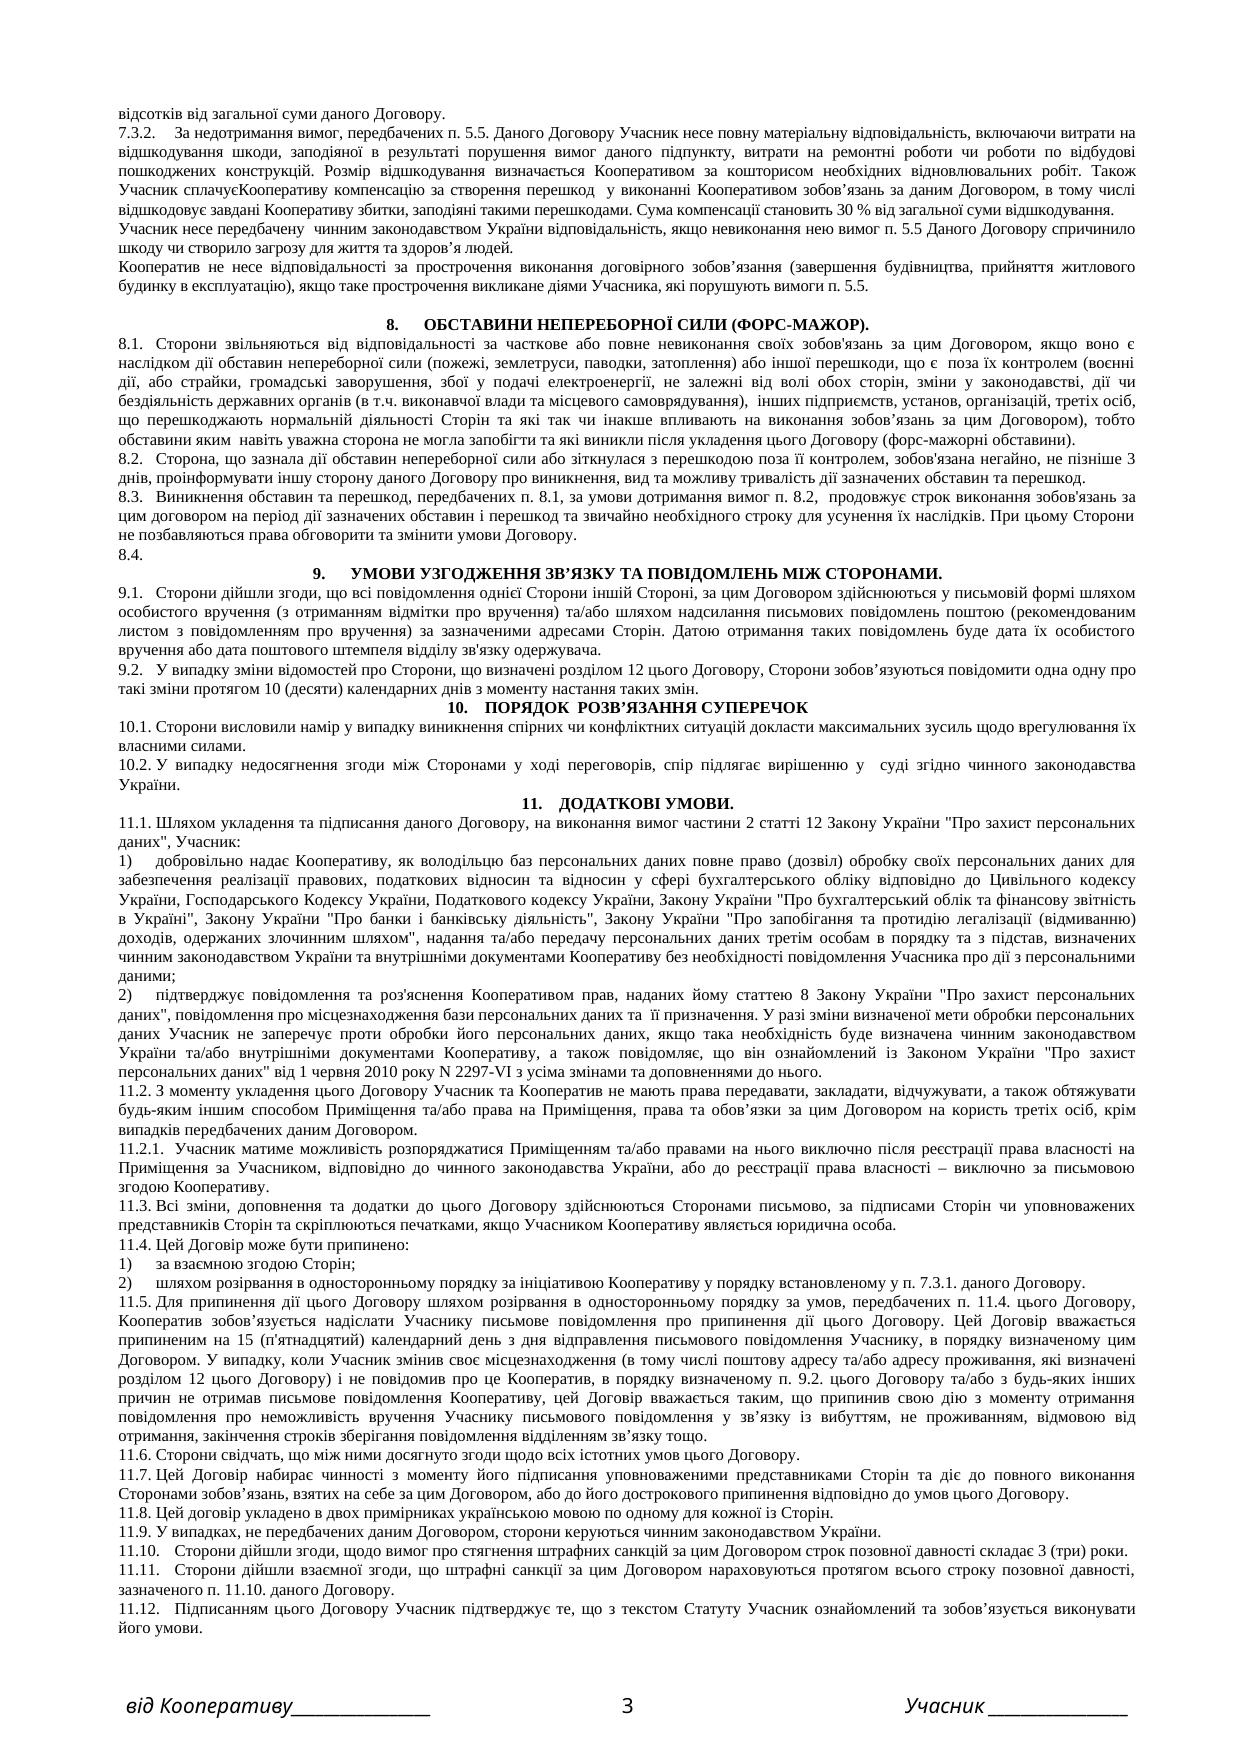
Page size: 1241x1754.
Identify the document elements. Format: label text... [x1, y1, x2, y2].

list ПОРЯДОК РОЗВ’ЯЗАННЯ СУПЕРЕЧОК [118, 698, 1137, 717]
list добровільно надає Кооперативу, як володільцю баз персональних даних повне право (дозвіл) обробку своїх персональних даних для забезпечення реалізації правових, податкових відносин та відносин у сфері бухгалтерського обліку відповідно до Цивільного кодексу України, Господарського Кодексу України, Податкового кодексу України, Закону України "Про бухгалтерський облік та фінансову звітність в Україні", Закону України "Про банки і банківську діяльність", Закону України "Про запобігання та протидію легалізації (відмиванню) доходів, одержаних злочинним шляхом", надання та/або передачу персональних даних третім особам в порядку та з підстав, визначених чинним законодавством України та внутрішніми документами Кооперативу без необхідності повідомлення Учасника про дії з персональними даними; [118, 851, 1137, 985]
list Сторона, що зазнала дії обставин непереборної сили або зіткнулася з перешкодою поза її контролем, зобов'язана негайно, не пізніше 3 днів, проінформувати іншу сторону даного Договору про виникнення, вид та можливу тривалість дії зазначених обставин та перешкод. [118, 448, 1137, 487]
list Виникнення обставин та перешкод, передбачених п. 8.1, за умови дотримання вимог п. 8.2, продовжує строк виконання зобов'язань за цим договором на період дії зазначених обставин і перешкод та звичайно необхідного строку для усунення їх наслідків. При цьому Сторони не позбавляються права обговорити та змінити умови Договору. [118, 487, 1137, 544]
list Додаткові умови. [118, 793, 1137, 813]
text Учасник несе передбачену чинним законодавством України відповідальність, якщо невиконання нею вимог п. 5.5 Даного Договору спричинило шкоду чи створило загрозу для життя та здоров’я людей. [118, 218, 1137, 257]
list Сторони свідчать, що між ними досягнуто згоди щодо всіх істотних умов цього Договору. [118, 1445, 1137, 1464]
list ОБСТАВИНИ НЕПЕРЕБОРНОЇ СИЛИ (ФОРС-МАЖОР). [118, 314, 1137, 333]
list Сторони висловили намір у випадку виникнення спірних чи конфліктних ситуацій докласти максимальних зусиль щодо врегулювання їх власними силами. [118, 717, 1137, 755]
list У випадках, не передбачених даним Договором, сторони керуються чинним законодавством України. [118, 1522, 1137, 1541]
list Шляхом укладення та підписання даного Договору, на виконання вимог частини 2 статті 12 Закону України "Про захист персональних даних", Учасник: [118, 813, 1137, 851]
list У випадку недосягнення згоди між Сторонами у ході переговорів, спір підлягає вирішенню у суді згідно чинного законодавства України. [118, 755, 1137, 793]
list Сторони дійшли згоди, щодо вимог про стягнення штрафних санкцій за цим Договором строк позовної давності складає 3 (три) роки. [118, 1541, 1137, 1560]
list УМОВИ УЗГОДЖЕННЯ ЗВ’ЯЗКУ та повідомлень МІЖ СТОРОНАМИ. [118, 563, 1137, 583]
list У випадку зміни відомостей про Сторони, що визначені розділом 12 цього Договору, Сторони зобов’язуються повідомити одна одну про такі зміни протягом 10 (десяти) календарних днів з моменту настання таких змін. [118, 659, 1137, 698]
list за взаємною згодою Сторін; [118, 1253, 1137, 1273]
list Сторони дійшли взаємної згоди, що штрафні санкції за цим Договором нараховуються протягом всього строку позовної давності, зазначеного п. 11.10. даного Договору. [118, 1560, 1137, 1598]
list Цей договір укладено в двох примірниках українською мовою по одному для кожної із Сторін. [118, 1503, 1137, 1522]
list Підписанням цього Договору Учасник підтверджує те, що з текстом Статуту Учасник ознайомлений та зобов’язується виконувати його умови. [118, 1598, 1137, 1637]
list підтверджує повідомлення та роз'яснення Кооперативом прав, наданих йому статтею 8 Закону України "Про захист персональних даних", повідомлення про місцезнаходження бази персональних даних та її призначення. У разі зміни визначеної мети обробки персональних даних Учасник не заперечує проти обробки його персональних даних, якщо така необхідність буде визначена чинним законодавством України та/або внутрішніми документами Кооперативу, а також повідомляє, що він ознайомлений із Законом України "Про захист персональних даних" від 1 червня 2010 року N 2297-VI з усіма змінами та доповненнями до нього. [118, 985, 1137, 1081]
list Кооператив не несе відповідальності за прострочення виконання договірного зобов’язання (завершення будівництва, прийняття житлового будинку в експлуатацію), якщо таке прострочення викликане діями Учасника, які порушують вимоги п. 5.5. [118, 257, 1137, 295]
list Сторони дійшли згоди, що всі повідомлення однієї Сторони іншій Стороні, за цим Договором здійснюються у письмовій формі шляхом особистого вручення (з отриманням відмітки про вручення) та/або шляхом надсилання письмових повідомлень поштою (рекомендованим листом з повідомленням про вручення) за зазначеними адресами Сторін. Датою отримання таких повідомлень буде дата їх особистого вручення або дата поштового штемпеля відділу зв'язку одержувача. [118, 583, 1137, 659]
list Цей Договір може бути припинено: [118, 1234, 1137, 1253]
list За недотримання вимог, передбачених п. 5.5. Даного Договору Учасник несе повну матеріальну відповідальність, включаючи витрати на відшкодування шкоди, заподіяної в результаті порушення вимог даного підпункту, витрати на ремонтні роботи чи роботи по відбудові пошкоджених конструкцій. Розмір відшкодування визначається Кооперативом за кошторисом необхідних відновлювальних робіт. Також Учасник сплачуєКооперативу компенсацію за створення перешкод у виконанні Кооперативом зобов’язань за даним Договором, в тому числі відшкодовує завдані Кооперативу збитки, заподіяні такими перешкодами. Сума компенсації становить 30 % від загальної суми відшкодування. [118, 123, 1137, 218]
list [118, 103, 1137, 123]
list З моменту укладення цього Договору Учасник та Кооператив не мають права передавати, закладати, відчужувати, а також обтяжувати будь-яким іншим способом Приміщення та/або права на Приміщення, права та обов’язки за цим Договором на користь третіх осіб, крім випадків передбачених даним Договором. [118, 1081, 1137, 1138]
list Цей Договір набирає чинності з моменту його підписання уповноваженими представниками Сторін та діє до повного виконання Сторонами зобов’язань, взятих на себе за цим Договором, або до його дострокового припинення відповідно до умов цього Договору. [118, 1464, 1137, 1503]
list Сторони звільняються від відповідальності за часткове або повне невиконання своїх зобов'язань за цим Договором, якщо воно є наслідком дії обставин непереборної сили (пожежі, землетруси, паводки, затоплення) або іншої перешкоди, що є поза їх контролем (воєнні дії, або страйки, громадські заворушення, збої у подачі електроенергії, не залежні від волі обох сторін, зміни у законодавстві, дії чи бездіяльність державних органів (в т.ч. виконавчої влади та місцевого самоврядування), інших підприємств, установ, організацій, третіх осіб, що перешкоджають нормальній діяльності Сторін та які так чи інакше впливають на виконання зобов’язань за цим Договором), тобто обставини яким навіть уважна сторона не могла запобігти та які виникли після укладення цього Договору (форс-мажорні обставини). [118, 333, 1137, 448]
list Для припинення дії цього Договору шляхом розірвання в односторонньому порядку за умов, передбачених п. 11.4. цього Договору, Кооператив зобов’язується надіслати Учаснику письмове повідомлення про припинення дії цього Договору. Цей Договір вважається припиненим на 15 (п'ятнадцятий) календарний день з дня відправлення письмового повідомлення Учаснику, в порядку визначеному цим Договором. У випадку, коли Учасник змінив своє місцезнаходження (в тому числі поштову адресу та/або адресу проживання, які визначені розділом 12 цього Договору) і не повідомив про це Кооператив, в порядку визначеному п. 9.2. цього Договору та/або з будь-яких інших причин не отримав письмове повідомлення Кооперативу, цей Договір вважається таким, що припинив свою дію з моменту отримання повідомлення про неможливість вручення Учаснику письмового повідомлення у зв’язку із вибуттям, не проживанням, відмовою від отримання, закінчення строків зберігання повідомлення відділенням зв’язку тощо. [118, 1292, 1137, 1445]
list Всі зміни, доповнення та додатки до цього Договору здійснюються Сторонами письмово, за підписами Сторін чи уповноважених представників Сторін та скріплюються печатками, якщо Учасником Кооперативу являється юридична особа. [118, 1196, 1137, 1234]
list Учасник матиме можливість розпоряджатися Приміщенням та/або правами на нього виключно після реєстрації права власності на Приміщення за Учасником, відповідно до чинного законодавства України, або до реєстрації права власності – виключно за письмовою згодою Кооперативу. [118, 1138, 1137, 1196]
list шляхом розірвання в односторонньому порядку за ініціативою Кооперативу у порядку встановленому у п. 7.3.1. даного Договору. [118, 1273, 1137, 1292]
